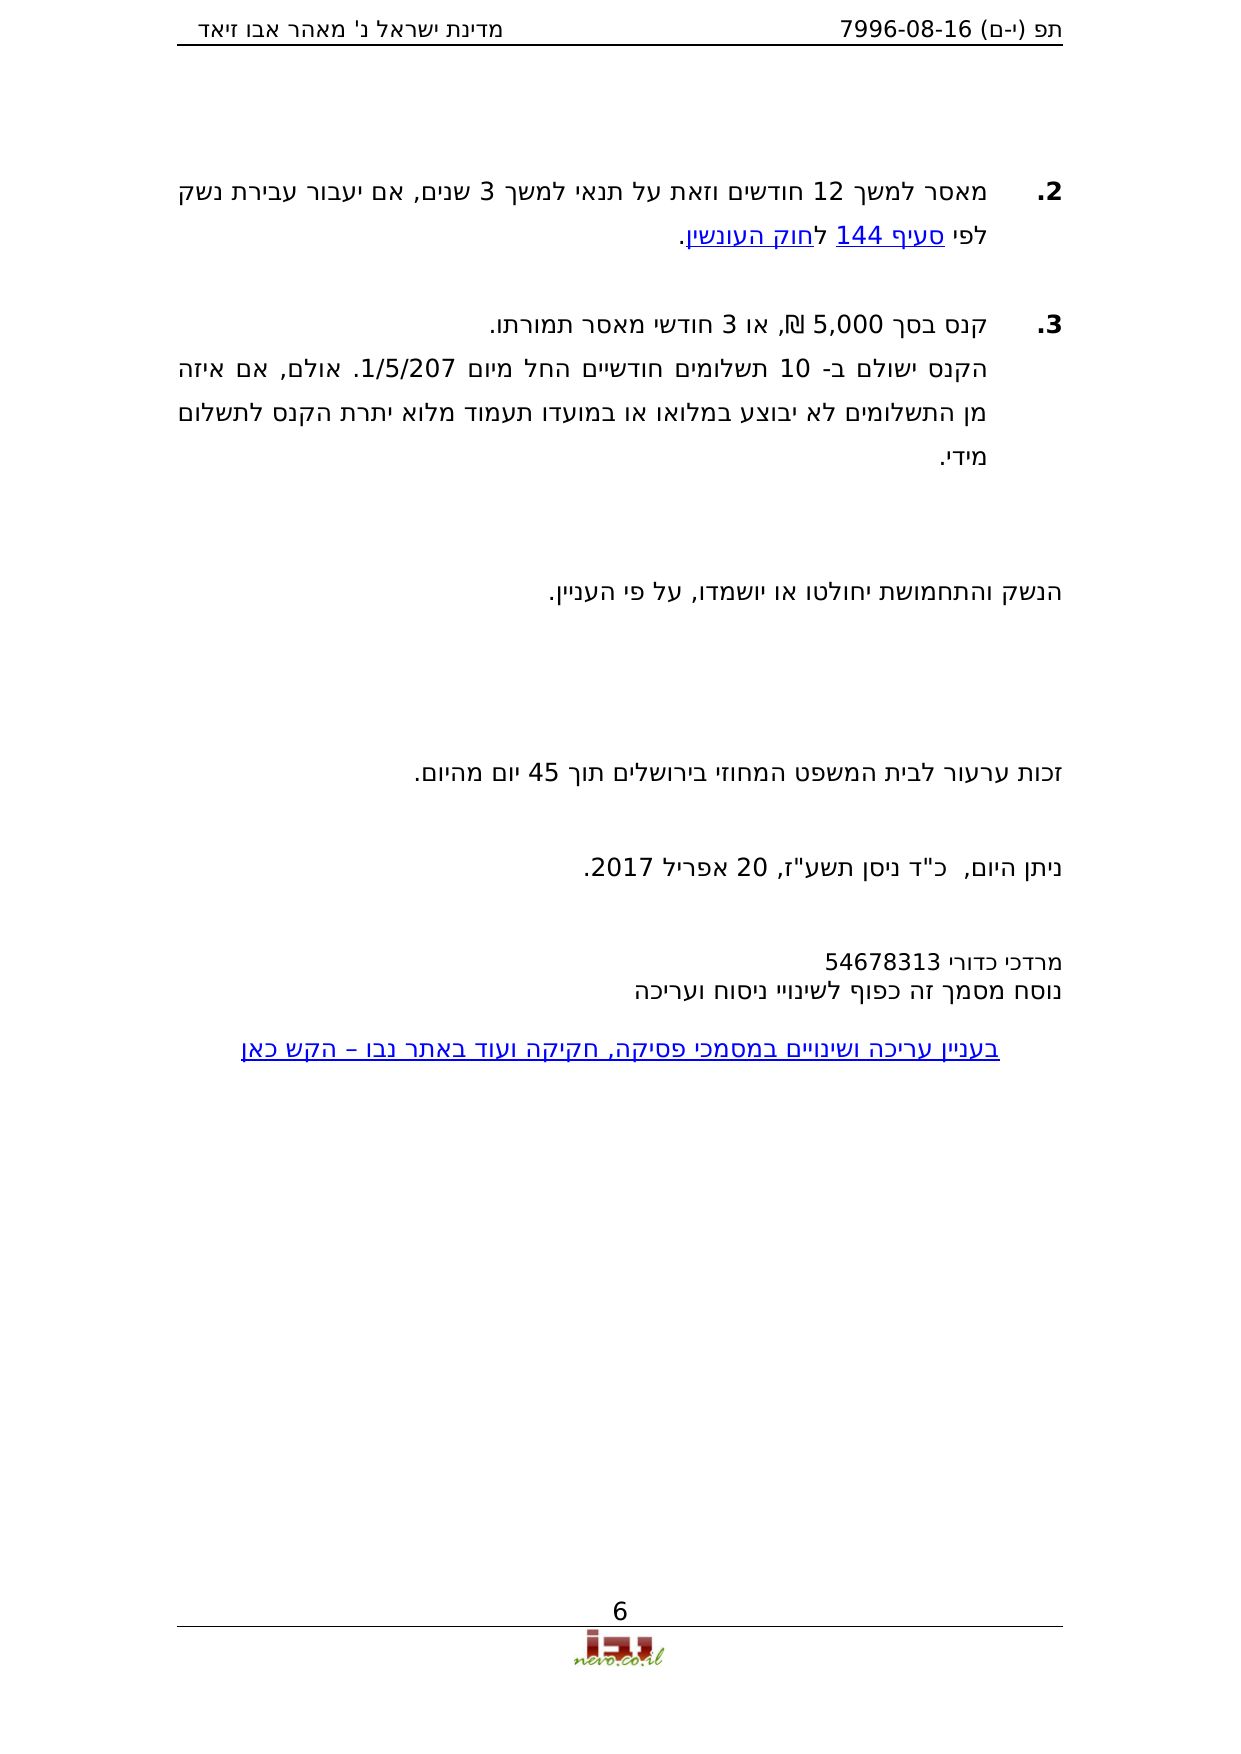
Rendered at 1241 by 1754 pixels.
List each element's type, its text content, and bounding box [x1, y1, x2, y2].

text זכות ערעור לבית המשפט המחוזי בירושלים תוך 45 יום מהיום. [177, 758, 1063, 787]
text מרדכי כדורי 54678313 [177, 949, 1063, 976]
text הנשק והתחמושת יחולטו או יושמדו, על פי העניין. [177, 577, 1063, 606]
text 2. מאסר למשך 12 חודשים וזאת על תנאי למשך 3 שנים, אם יעבור עבירת נשק לפי סעיף 144 לחוק העונשין. [177, 177, 1063, 250]
text נוסח מסמך זה כפוף לשינויי ניסוח ועריכה [177, 976, 1063, 1005]
picture [574, 1629, 666, 1667]
text ניתן היום, כ"ד ניסן תשע"ז, 20 אפריל 2017. [177, 853, 1063, 882]
text 3. קנס בסך 5,000 ₪, או 3 חודשי מאסר תמורתו. [177, 310, 1063, 339]
text בעניין עריכה ושינויים במסמכי פסיקה, חקיקה ועוד באתר נבו – הקש כאן [177, 1034, 1063, 1063]
text הקנס ישולם ב- 10 תשלומים חודשיים החל מיום 1/5/207. אולם, אם איזה מן התשלומים לא יבוצע במלואו או במועדו תעמוד מלוא יתרת הקנס לתשלום מידי. [177, 354, 988, 471]
